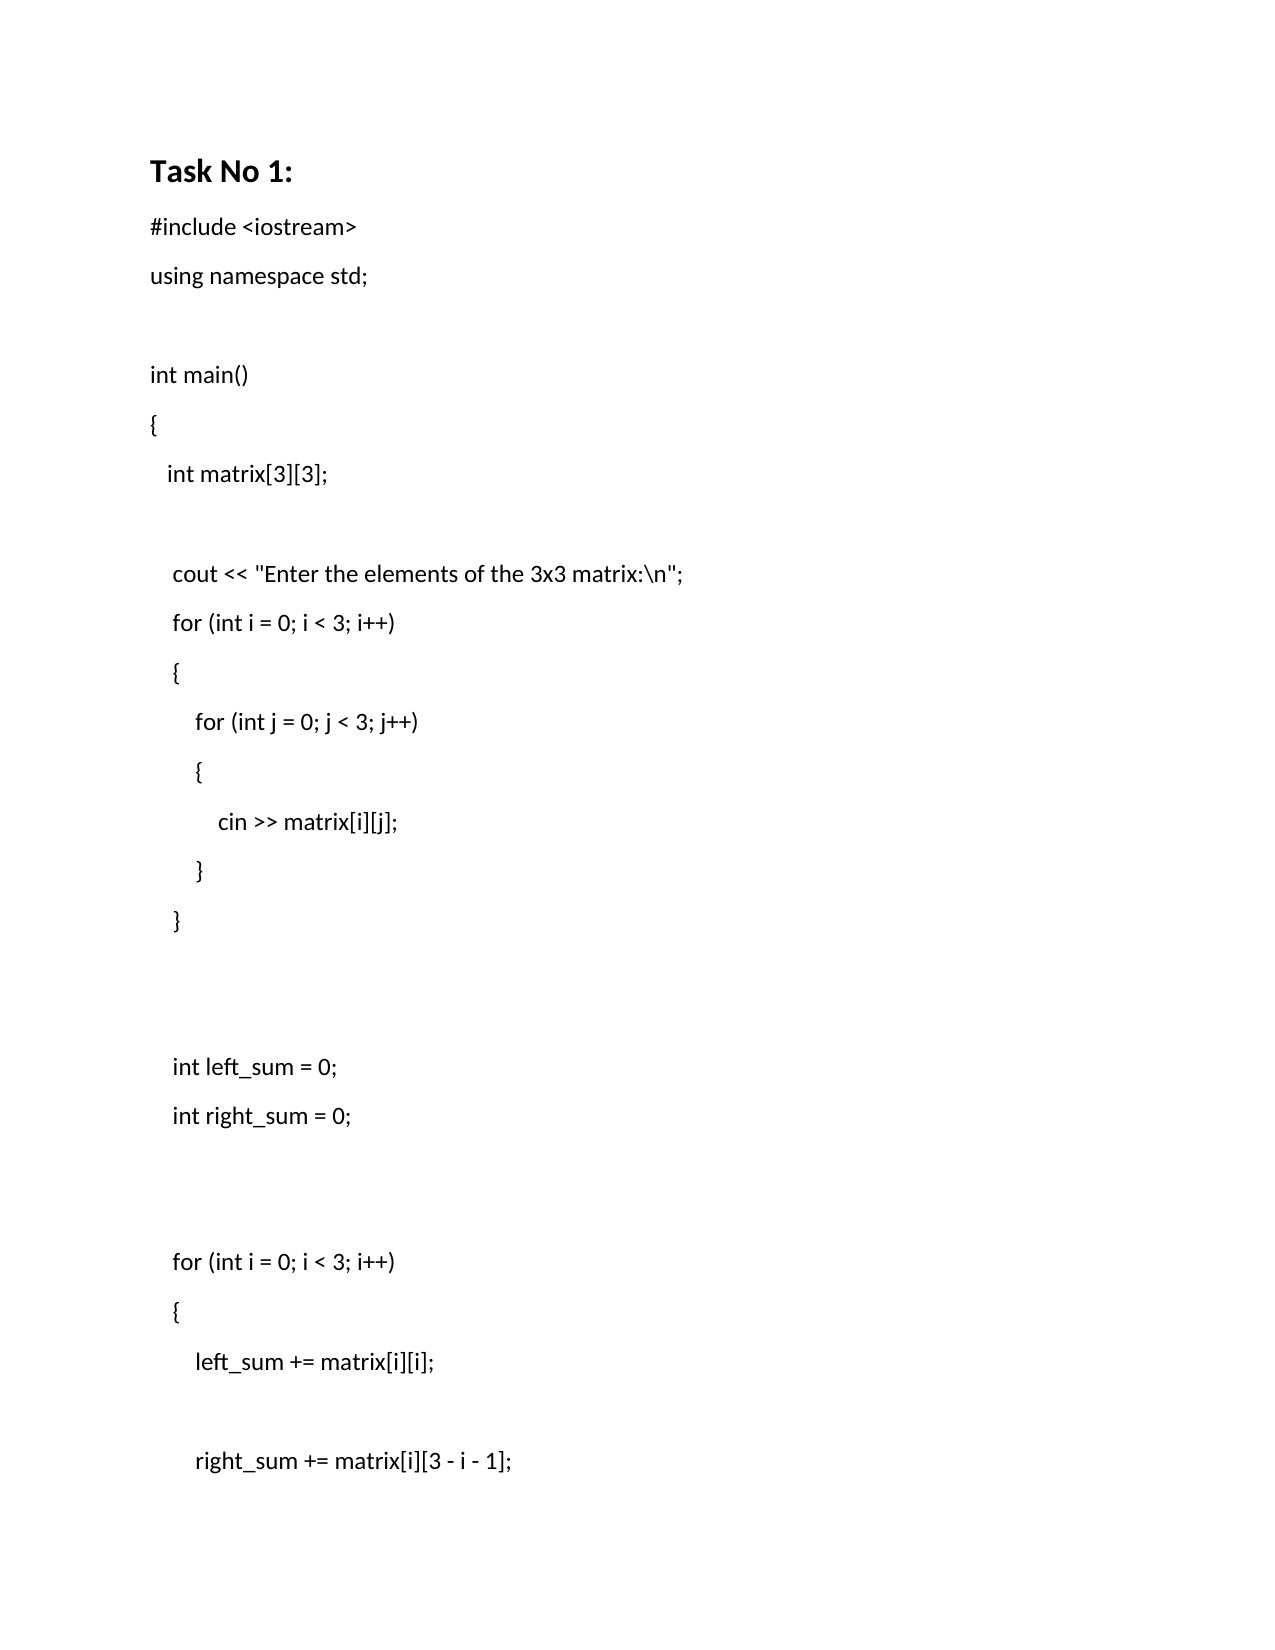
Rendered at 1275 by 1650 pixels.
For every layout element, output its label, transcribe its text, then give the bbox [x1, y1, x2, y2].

text } [150, 855, 1125, 886]
text for (int i = 0; i < 3; i++) [150, 1246, 1125, 1277]
text left_sum += matrix[i][i]; [150, 1346, 1125, 1376]
text for (int j = 0; j < 3; j++) [150, 706, 1125, 737]
text for (int i = 0; i < 3; i++) [150, 607, 1125, 638]
text { [150, 657, 1125, 687]
text cin >> matrix[i][j]; [150, 806, 1125, 836]
text right_sum += matrix[i][3 - i - 1]; [150, 1445, 1125, 1475]
text int matrix[3][3]; [150, 458, 1125, 489]
text using namespace std; [150, 260, 1125, 291]
text { [150, 756, 1125, 787]
text int left_sum = 0; [150, 1051, 1125, 1081]
text Task No 1: [150, 150, 1125, 191]
text int right_sum = 0; [150, 1100, 1125, 1131]
text } [150, 905, 1125, 935]
text cout << "Enter the elements of the 3x3 matrix:\n"; [150, 558, 1125, 588]
text int main() [150, 359, 1125, 390]
text #include <iostream> [150, 211, 1125, 241]
text { [150, 409, 1125, 439]
text { [150, 1296, 1125, 1327]
